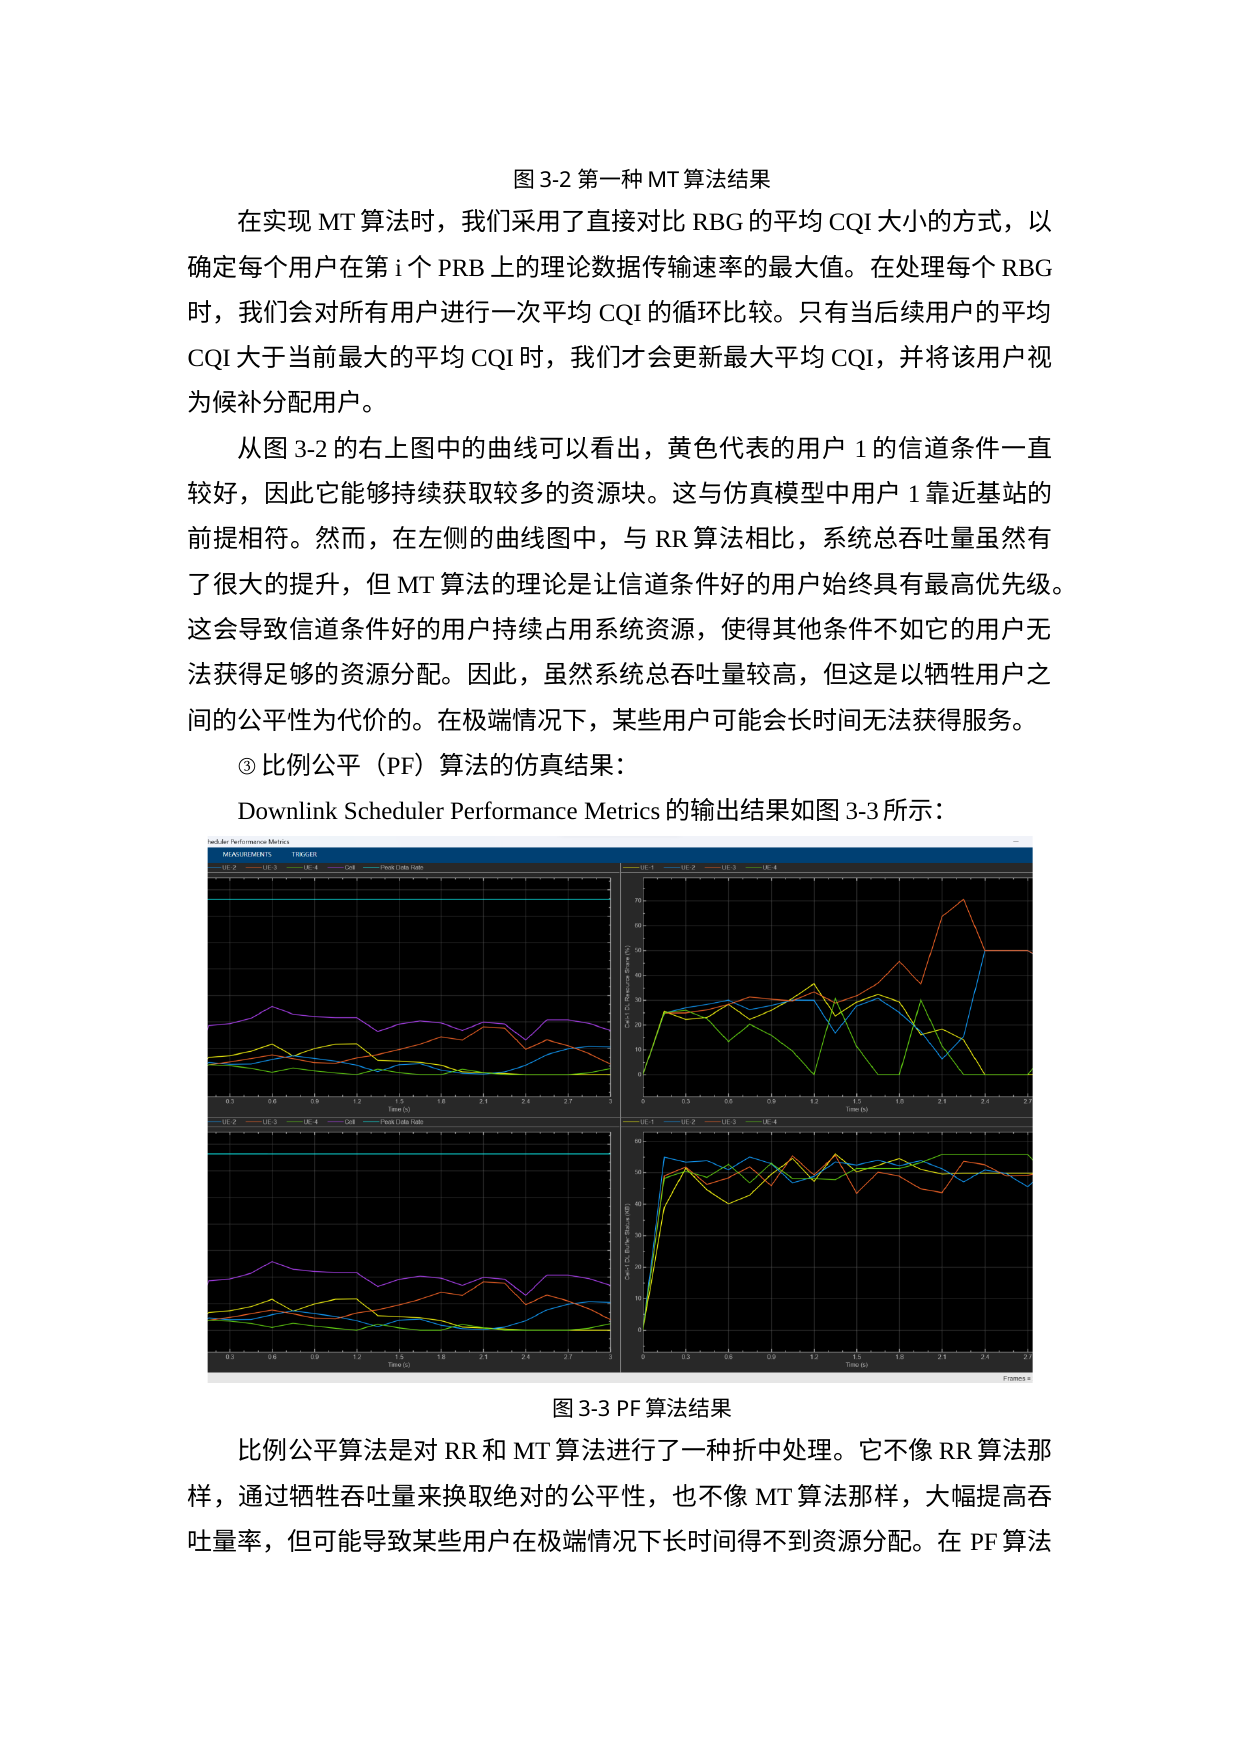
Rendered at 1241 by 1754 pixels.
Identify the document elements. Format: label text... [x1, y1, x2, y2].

text 图3-2 第一种MT算法结果 [187, 162, 1053, 194]
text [187, 1431, 1053, 1558]
text 在实现MT算法时，我们采用了直接对比RBG的平均CQI大小的方式，以确定每个用户在第i个PRB上的理论数据传输速率的最大值。在处理每个RBG时，我们会对所有用户进行一次平均CQI的循环比较。只有当后续用户的平均CQI大于当前最大的平均CQI时，我们才会更新最大平均CQI，并将该用户视为候补分配用户。 [187, 202, 1053, 419]
text 从图3-2的右上图中的曲线可以看出，黄色代表的用户1的信道条件一直较好，因此它能够持续获取较多的资源块。这与仿真模型中用户1靠近基站的前提相符。然而，在左侧的曲线图中，与RR算法相比，系统总吞吐量虽然有了很大的提升，但MT算法的理论是让信道条件好的用户始终具有最高优先级。这会导致信道条件好的用户持续占用系统资源，使得其他条件不如它的用户无法获得足够的资源分配。因此，虽然系统总吞吐量较高，但这是以牺牲用户之间的公平性为代价的。在极端情况下，某些用户可能会长时间无法获得服务。 [187, 428, 1053, 736]
picture [207, 836, 1033, 1383]
text Downlink Scheduler Performance Metrics的输出结果如图3-3所示： [187, 791, 1053, 827]
text 图3-3 PF算法结果 [187, 1391, 1053, 1423]
text ③比例公平（PF）算法的仿真结果： [187, 745, 1053, 782]
